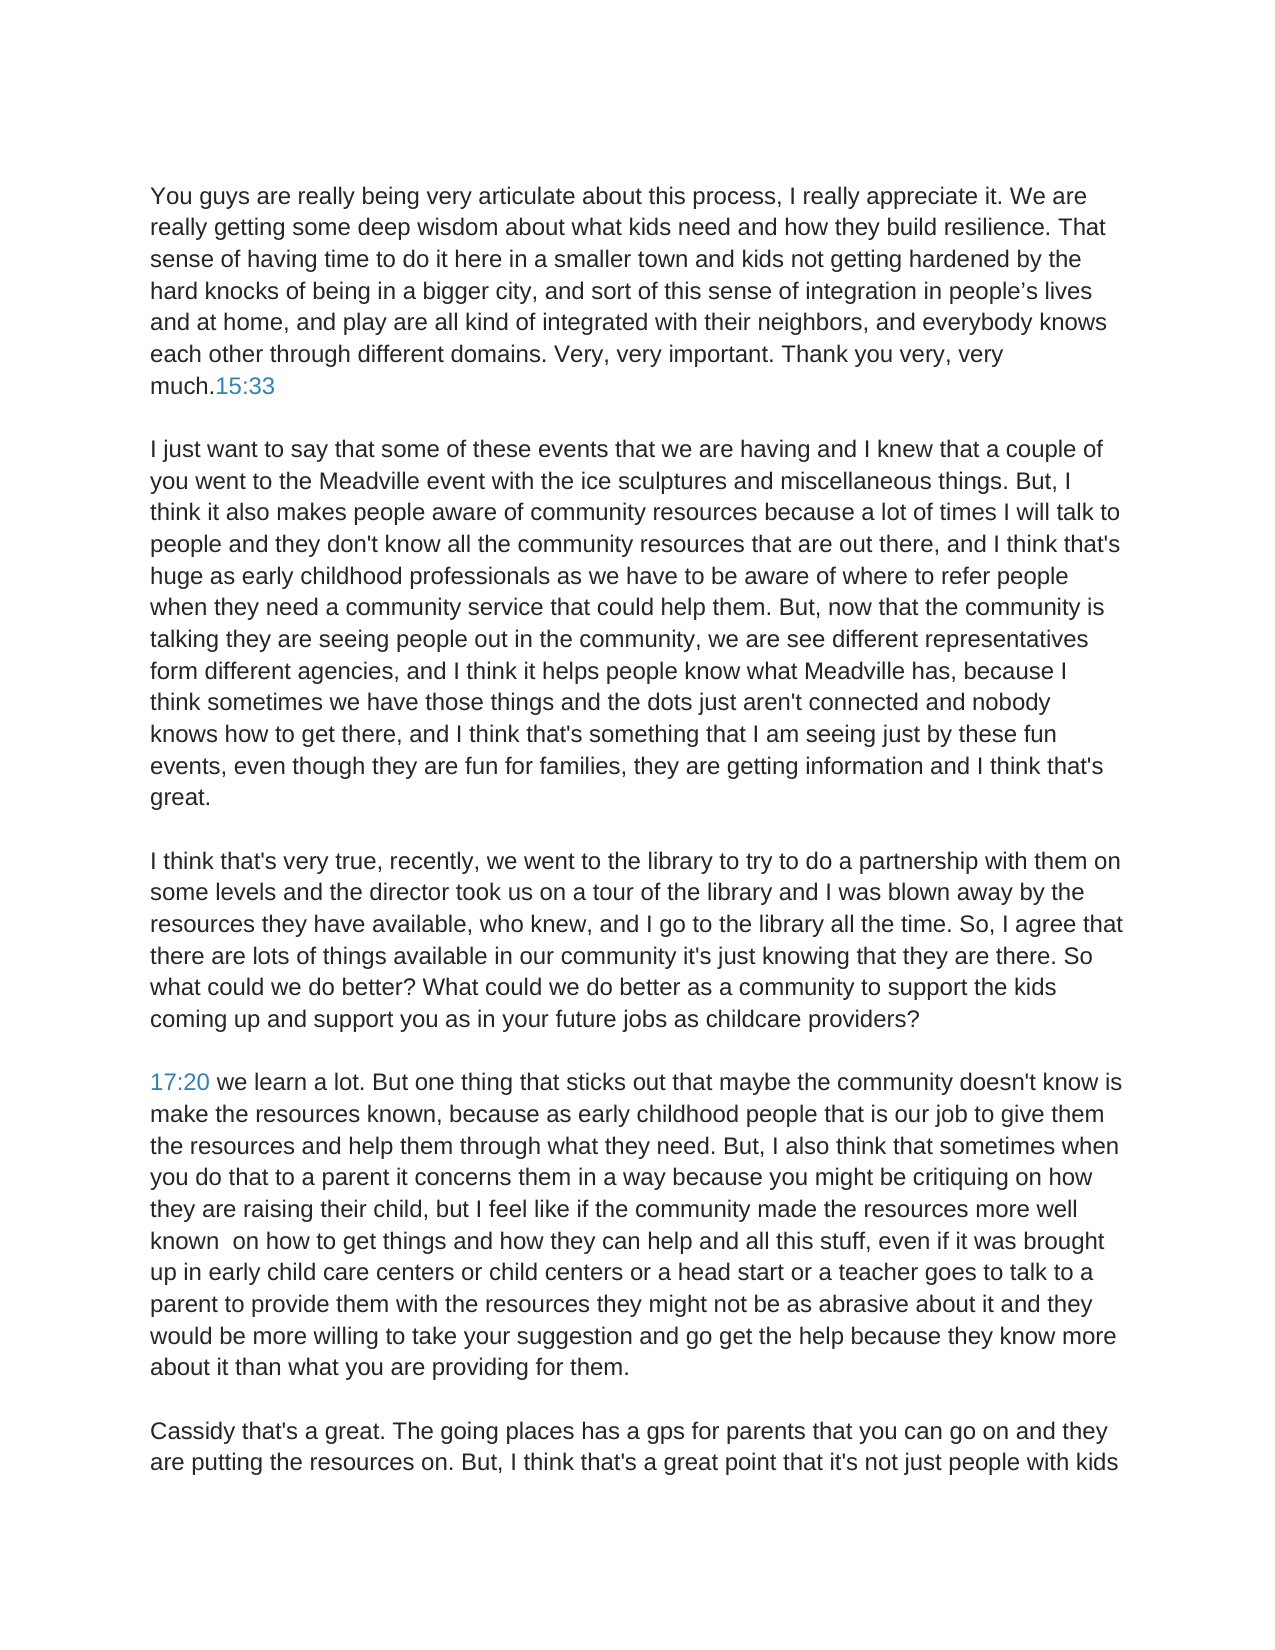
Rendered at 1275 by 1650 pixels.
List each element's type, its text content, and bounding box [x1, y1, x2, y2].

text I think that's very true, recently, we went to the library to try to do a partnership with them on some levels and the director took us on a tour of the library and I was blown away by the resources they have available, who knew, and I go to the library all the time. So, I agree that there are lots of things available in our community it's just knowing that they are there. So what could we do better? What could we do better as a community to support the kids coming up and support you as in your future jobs as childcare providers? [150, 847, 1125, 1033]
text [150, 1417, 1125, 1476]
text You guys are really being very articulate about this process, I really appreciate it. We are really getting some deep wisdom about what kids need and how they build resilience. That sense of having time to do it here in a smaller town and kids not getting hardened by the hard knocks of being in a bigger city, and sort of this sense of integration in people’s lives and at home, and play are all kind of integrated with their neighbors, and everybody knows each other through different domains. Very, very important. Thank you very, very much.15:33 [150, 182, 1125, 399]
text 17:20 we learn a lot. But one thing that sticks out that maybe the community doesn't know is make the resources known, because as early childhood people that is our job to give them the resources and help them through what they need. But, I also think that sometimes when you do that to a parent it concerns them in a way because you might be critiquing on how they are raising their child, but I feel like if the community made the resources more well known on how to get things and how they can help and all this stuff, even if it was brought up in early child care centers or child centers or a head start or a teacher goes to talk to a parent to provide them with the resources they might not be as abrasive about it and they would be more willing to take your suggestion and go get the help because they know more about it than what you are providing for them. [150, 1068, 1125, 1381]
text I just want to say that some of these events that we are having and I knew that a couple of you went to the Meadville event with the ice sculptures and miscellaneous things. But, I think it also makes people aware of community resources because a lot of times I will talk to people and they don't know all the community resources that are out there, and I think that's huge as early childhood professionals as we have to be aware of where to refer people when they need a community service that could help them. But, now that the community is talking they are seeing people out in the community, we are see different representatives form different agencies, and I think it helps people know what Meadville has, because I think sometimes we have those things and the dots just aren't connected and nobody knows how to get there, and I think that's something that I am seeing just by these fun events, even though they are fun for families, they are getting information and I think that's great. [150, 435, 1125, 811]
